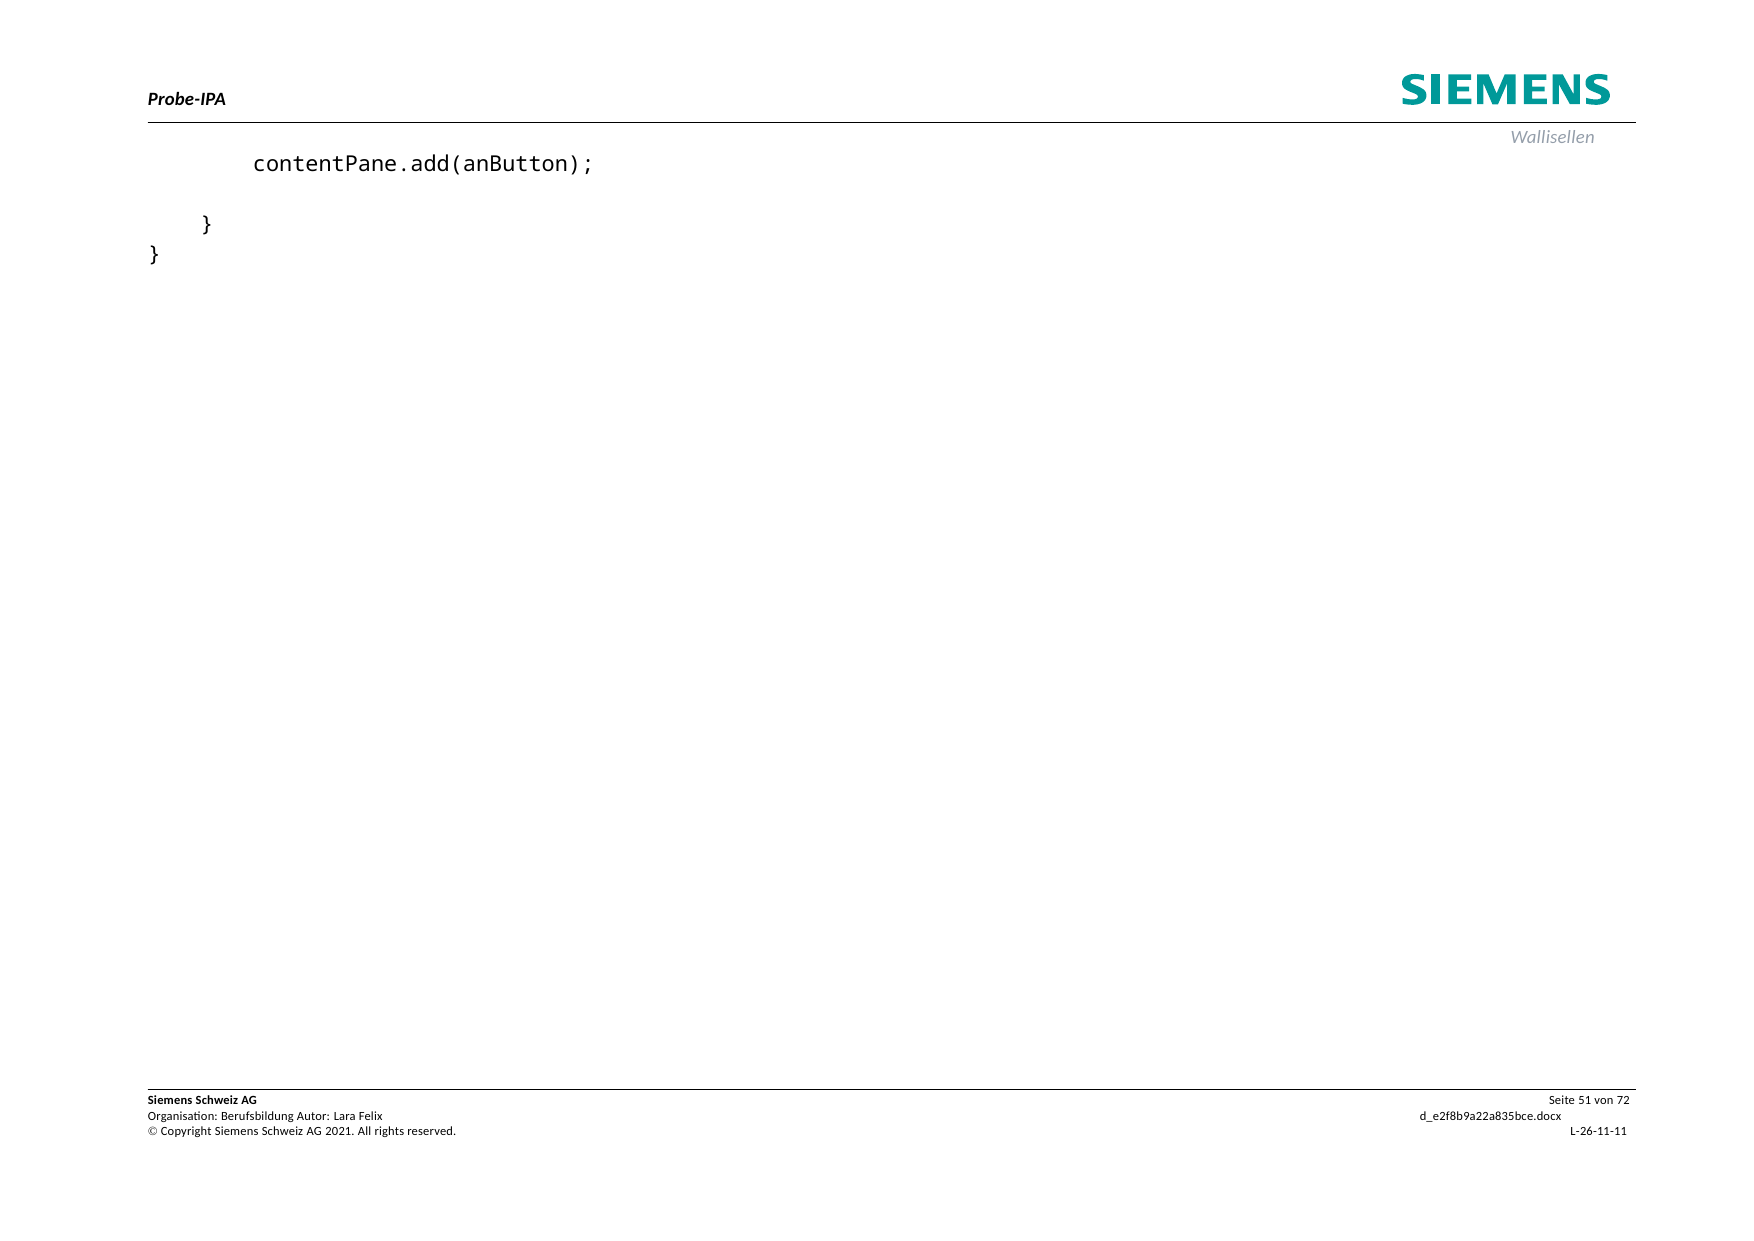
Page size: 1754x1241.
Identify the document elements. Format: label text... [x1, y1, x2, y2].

text } [148, 208, 1636, 238]
text } [148, 238, 1636, 267]
text contentPane.add(anButton); [148, 148, 1636, 178]
